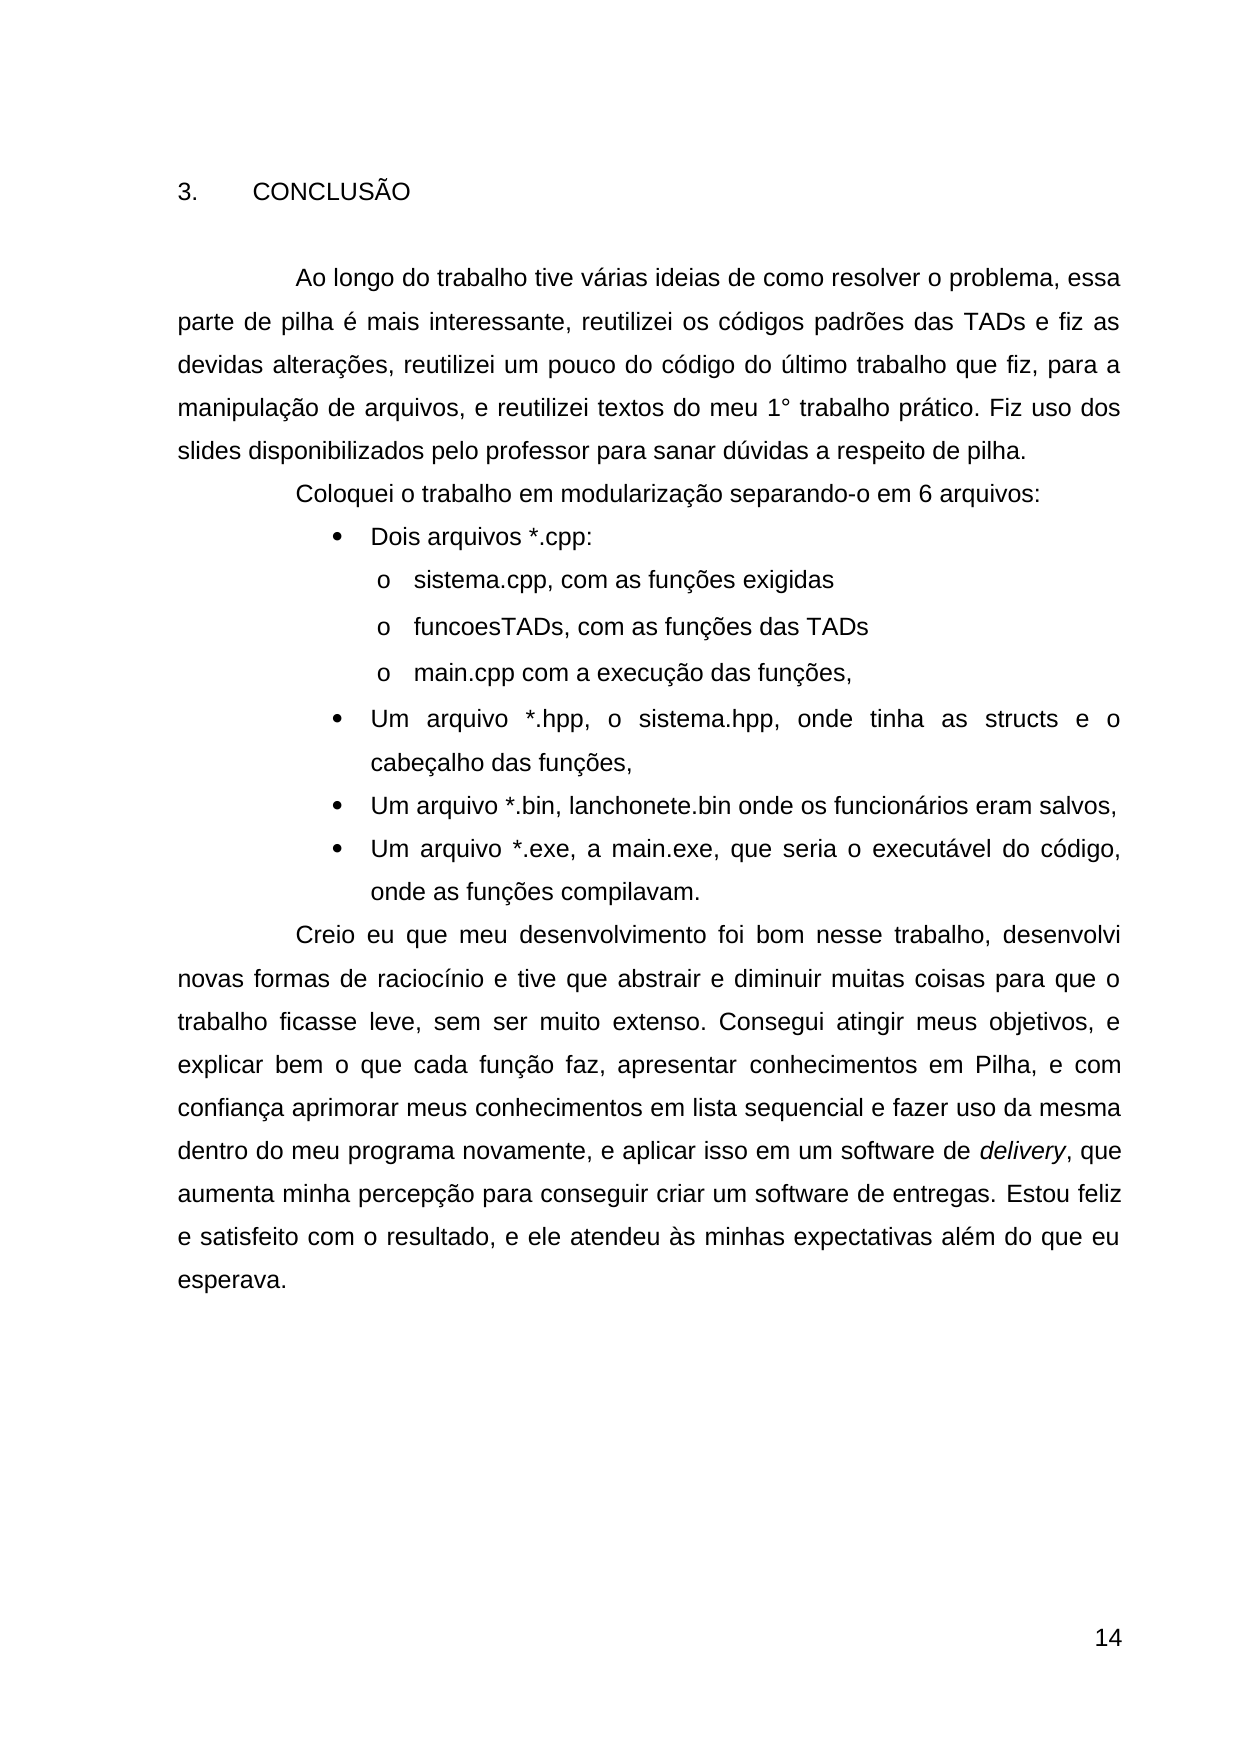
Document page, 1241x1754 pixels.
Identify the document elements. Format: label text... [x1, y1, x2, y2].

list Um arquivo *.bin, lanchonete.bin onde os funcionários eram salvos, [333, 791, 1122, 820]
subtitle CONCLUSÃO [177, 177, 1122, 206]
list Dois arquivos *.cpp: [333, 522, 1122, 551]
text Ao longo do trabalho tive várias ideias de como resolver o problema, essa parte de pilha é mais interessante, reutilizei os códigos padrões das TADs e fiz as devidas alterações, reutilizei um pouco do código do último trabalho que fiz, para a manipulação de arquivos, e reutilizei textos do meu 1° trabalho prático. Fiz uso dos slides disponibilizados pelo professor para sanar dúvidas a respeito de pilha. [177, 263, 1122, 465]
list Um arquivo *.exe, a main.exe, que seria o executável do código, onde as funções compilavam. [333, 834, 1122, 906]
list Um arquivo *.hpp, o sistema.hpp, onde tinha as structs e o cabeçalho das funções, [333, 704, 1122, 776]
text Creio eu que meu desenvolvimento foi bom nesse trabalho, desenvolvi novas formas de raciocínio e tive que abstrair e diminuir muitas coisas para que o trabalho ficasse leve, sem ser muito extenso. Consegui atingir meus objetivos, e explicar bem o que cada função faz, apresentar conhecimentos em Pilha, e com confiança aprimorar meus conhecimentos em lista sequencial e fazer uso da mesma dentro do meu programa novamente, e aplicar isso em um software de delivery, que aumenta minha percepção para conseguir criar um software de entregas. Estou feliz e satisfeito com o resultado, e ele atendeu às minhas expectativas além do que eu esperava. [177, 920, 1122, 1294]
list sistema.cpp, com as funções exigidas [376, 565, 1122, 596]
text Coloquei o trabalho em modularização separando-o em 6 arquivos: [177, 479, 1122, 508]
list main.cpp com a execução das funções, [376, 658, 1122, 689]
list funcoesTADs, com as funções das TADs [376, 612, 1122, 643]
